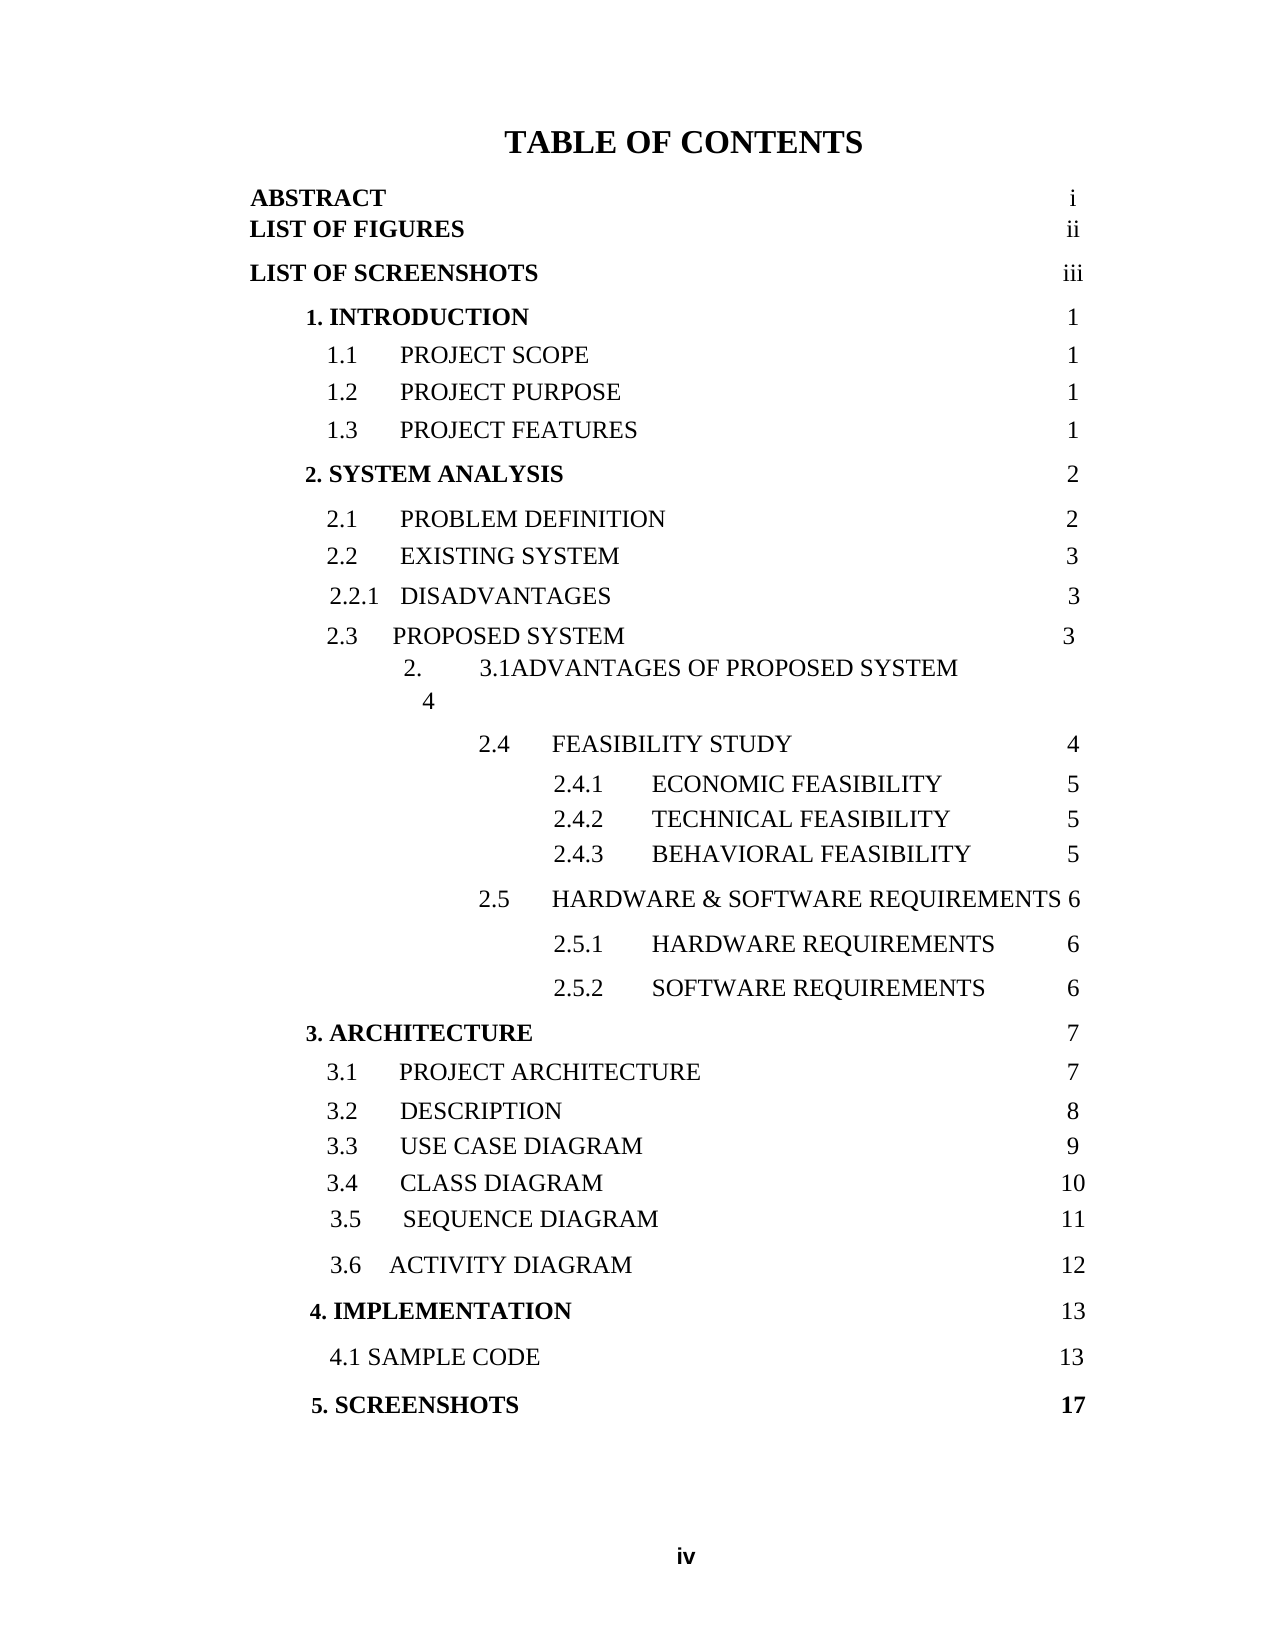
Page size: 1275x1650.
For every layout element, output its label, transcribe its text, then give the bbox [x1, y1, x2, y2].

text 2.1 PROBLEM DEFINITION 2 [179, 504, 1125, 533]
list HARDWARE REQUIREMENTS 6 [553, 929, 1124, 957]
text LIST OF FIGURES ii [179, 214, 1125, 243]
text ABSTRACT i [179, 183, 1125, 212]
list ECONOMIC FEASIBILITY 5 [553, 769, 1124, 797]
subtitle 2. SYSTEM ANALYSIS 2 [179, 459, 1124, 488]
subtitle 1. INTRODUCTION 1 [179, 302, 1124, 330]
list 3.1ADVANTAGES OF PROPOSED SYSTEM 4 [403, 653, 1124, 714]
list BEHAVIORAL FEASIBILITY 5 [553, 839, 1124, 868]
text 1.3 PROJECT FEATURES 1 [179, 415, 1125, 444]
subtitle 3. ARCHITECTURE 7 [179, 1018, 1124, 1046]
text LIST OF SCREENSHOTS iii [179, 258, 1125, 287]
text 1.1 PROJECT SCOPE 1 [179, 340, 1125, 369]
text 3.2 DESCRIPTION 8 [179, 1096, 1125, 1124]
text 2.2.1 DISADVANTAGES 3 [179, 581, 1125, 610]
text 2.2 EXISTING SYSTEM 3 [179, 541, 1125, 570]
text 4.1 SAMPLE CODE 13 [179, 1342, 1125, 1371]
subtitle 5. SCREENSHOTS 17 [311, 1390, 1124, 1419]
list FEASIBILITY STUDY 4 [478, 729, 1124, 758]
text 3.5 SEQUENCE DIAGRAM 11 [311, 1204, 1088, 1233]
text 4. IMPLEMENTATION 13 [253, 1296, 1088, 1325]
list TECHNICAL FEASIBILITY 5 [553, 804, 1124, 833]
text 3.4 CLASS DIAGRAM 10 [179, 1168, 1125, 1196]
text 3.6 ACTIVITY DIAGRAM 12 [311, 1251, 1088, 1279]
list SOFTWARE REQUIREMENTS 6 [553, 973, 1124, 1002]
text 1.2 PROJECT PURPOSE 1 [179, 377, 1125, 406]
text TABLE OF CONTENTS [178, 123, 1125, 161]
text 3.3 USE CASE DIAGRAM 9 [179, 1131, 1125, 1160]
list HARDWARE & SOFTWARE REQUIREMENTS 6 [478, 884, 1124, 913]
text 2.3 PROPOSED SYSTEM 3 [179, 621, 1125, 649]
text 3.1 PROJECT ARCHITECTURE 7 [179, 1057, 1125, 1086]
